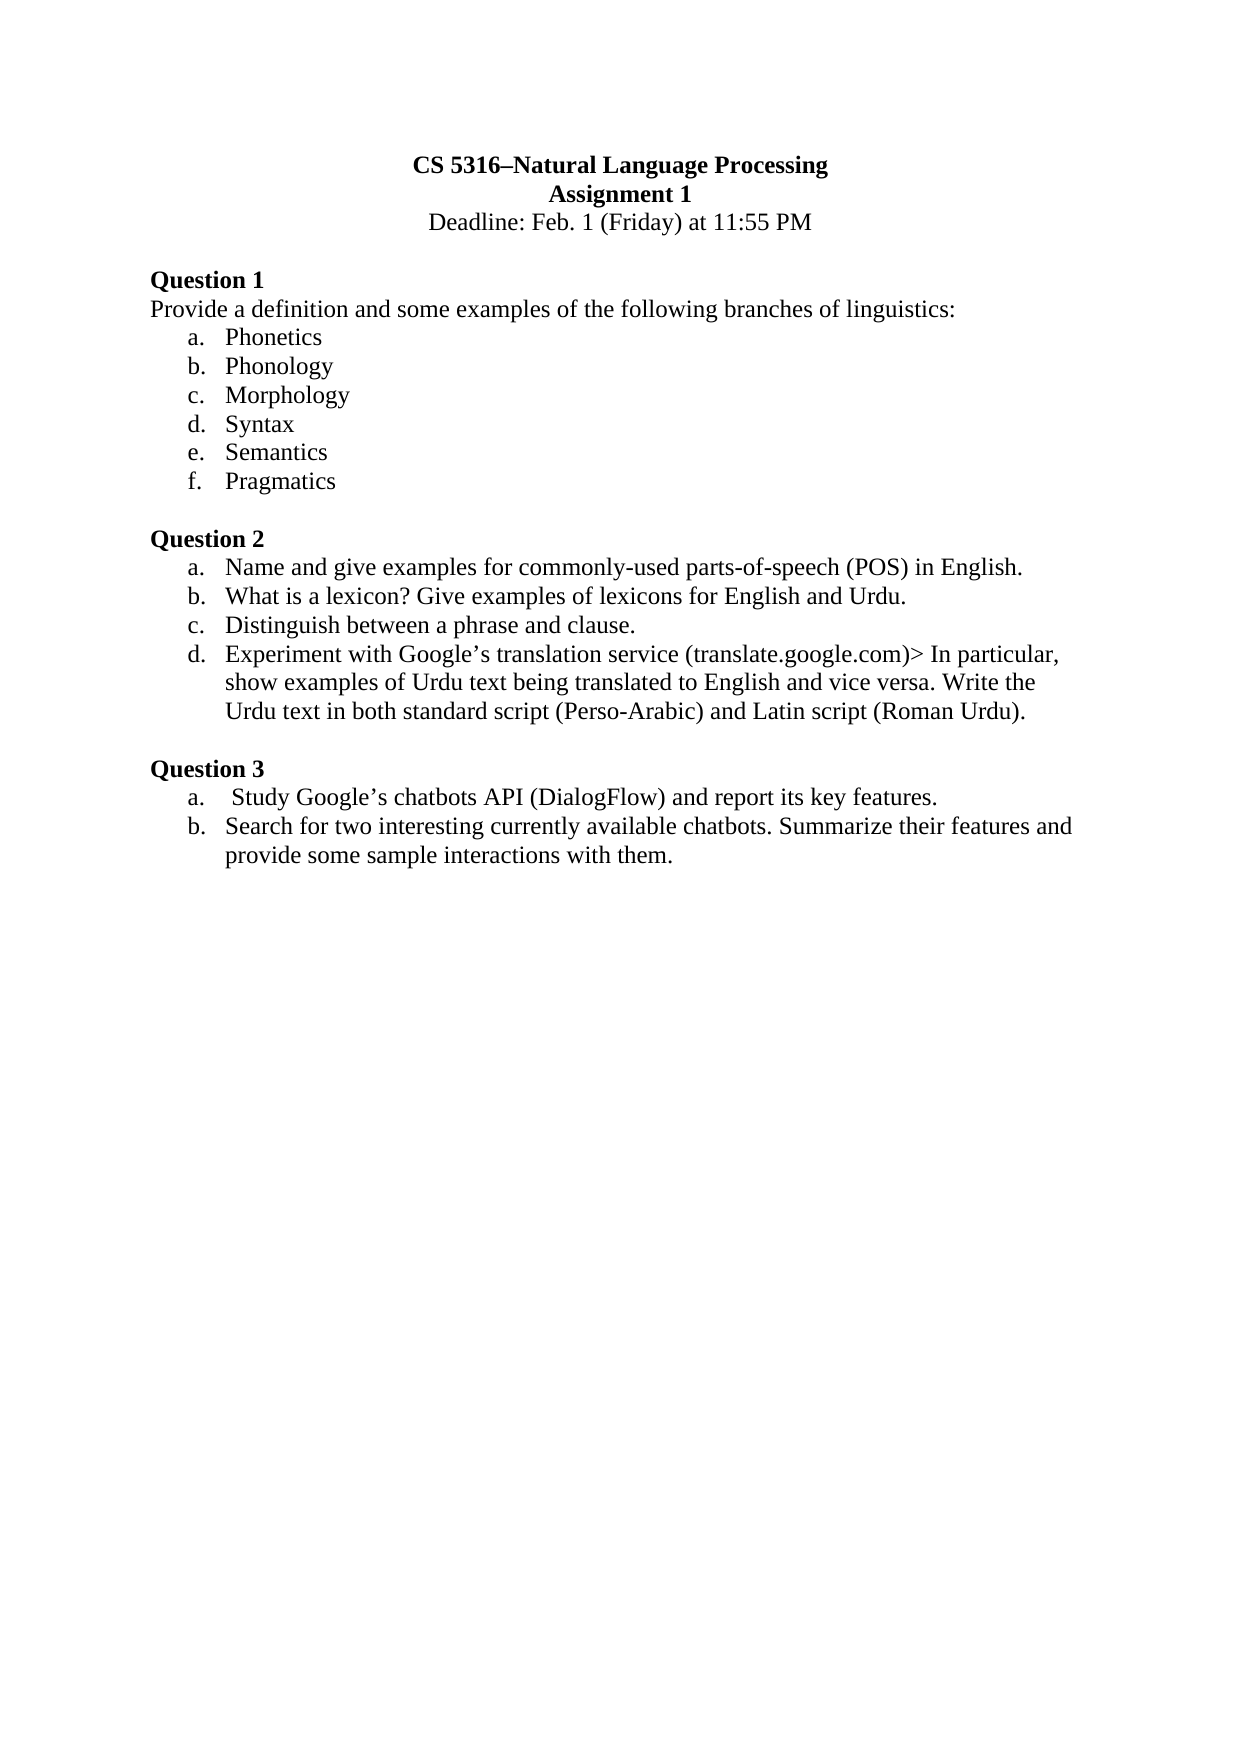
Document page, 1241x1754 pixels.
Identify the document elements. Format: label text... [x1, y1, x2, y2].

list Name and give examples for commonly-used parts-of-speech (POS) in English. [187, 552, 1090, 581]
text Question 1 [150, 265, 1090, 294]
list Study Google’s chatbots API (DialogFlow) and report its key features. [187, 782, 1090, 811]
list Phonology [187, 351, 1090, 380]
text Question 2 [150, 524, 1090, 552]
text Provide a definition and some examples of the following branches of linguistics: [150, 294, 1090, 322]
list Search for two interesting currently available chatbots. Summarize their features and provide some sample interactions with them. [187, 811, 1090, 869]
list Syntax [187, 409, 1090, 437]
list Phonetics [187, 322, 1090, 351]
text CS 5316–Natural Language Processing [150, 150, 1090, 179]
list Morphology [187, 380, 1090, 409]
list Pragmatics [187, 466, 1090, 495]
list What is a lexicon? Give examples of lexicons for English and Urdu. [187, 581, 1090, 610]
list Experiment with Google’s translation service (translate.google.com)> In particular, show examples of Urdu text being translated to English and vice versa. Write the Urdu text in both standard script (Perso-Arabic) and Latin script (Roman Urdu). [187, 639, 1090, 725]
list Distinguish between a phrase and clause. [187, 610, 1090, 639]
text Question 3 [150, 754, 1090, 782]
text Deadline: Feb. 1 (Friday) at 11:55 PM [150, 207, 1090, 236]
text Assignment 1 [150, 179, 1090, 207]
list Semantics [187, 437, 1090, 466]
